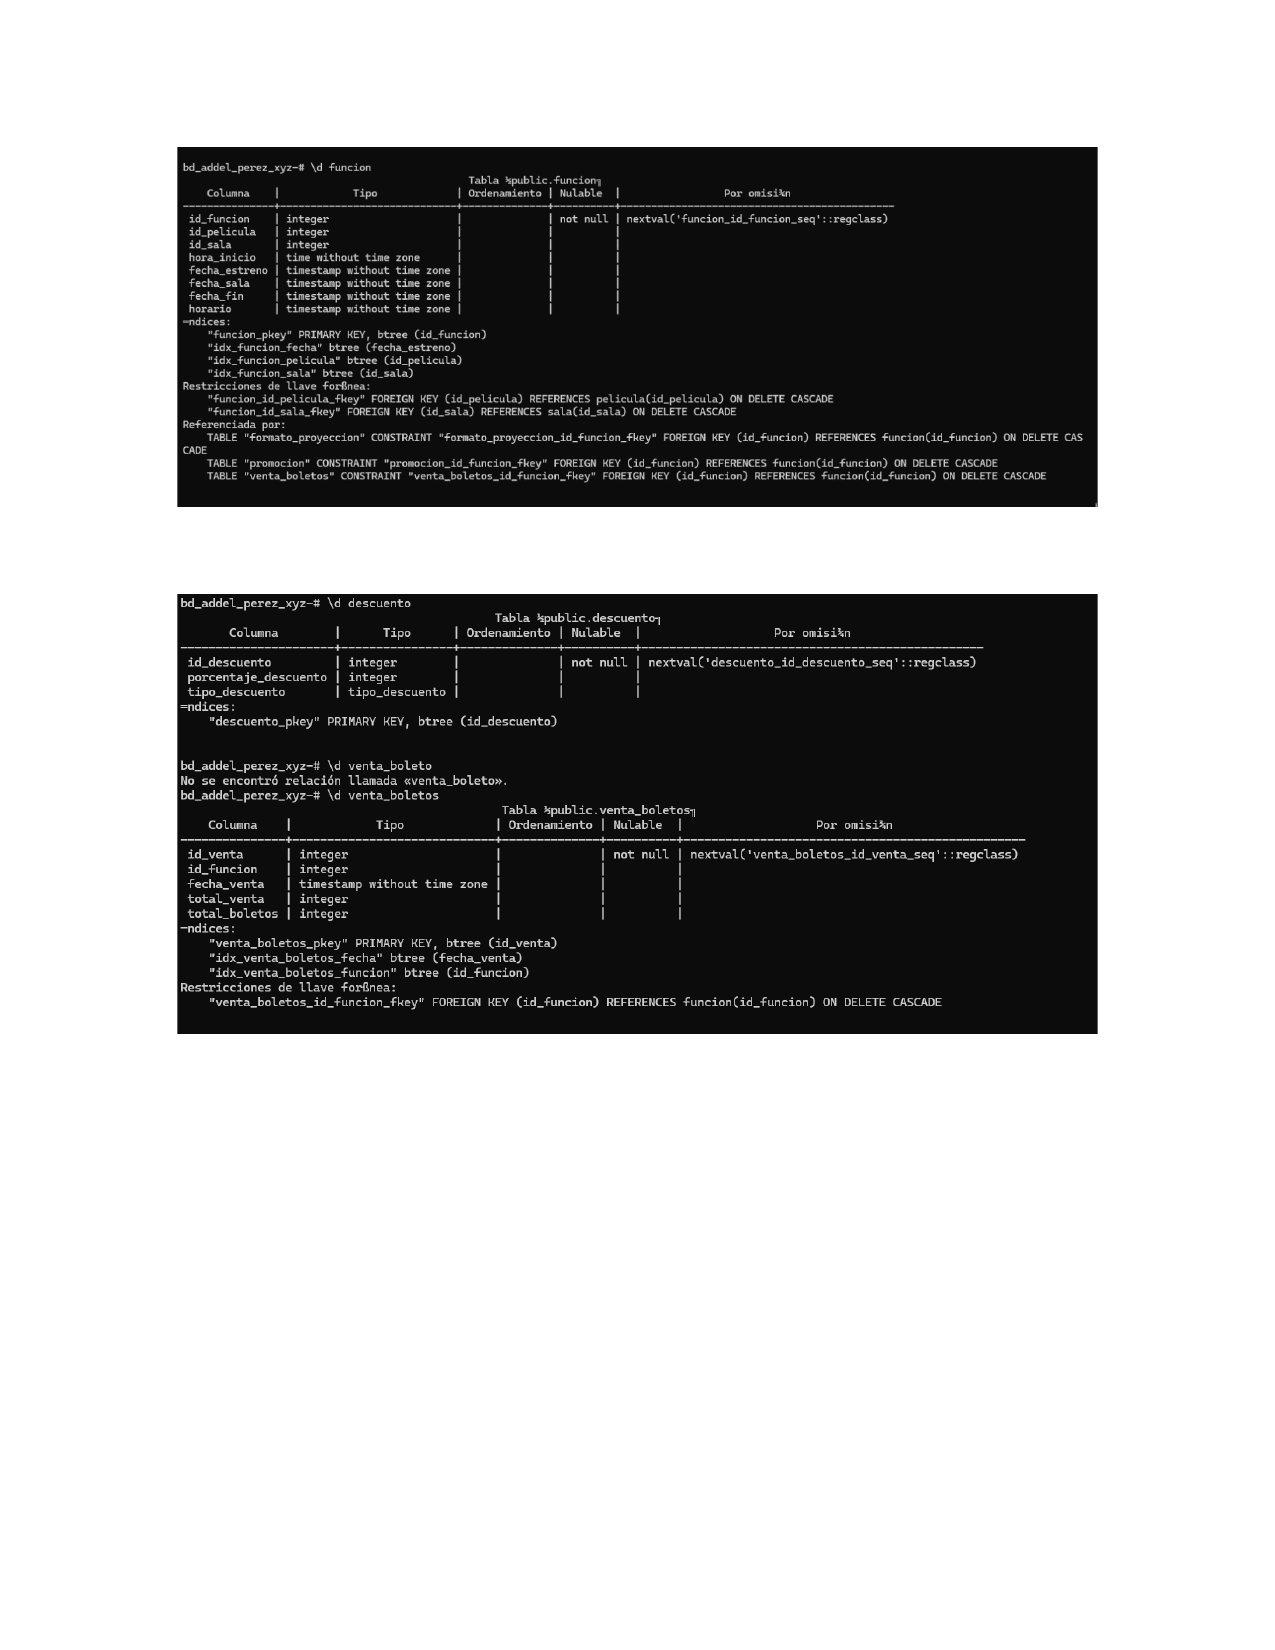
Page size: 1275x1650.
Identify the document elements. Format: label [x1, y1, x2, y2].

picture [177, 147, 1098, 507]
picture [177, 594, 1098, 1034]
